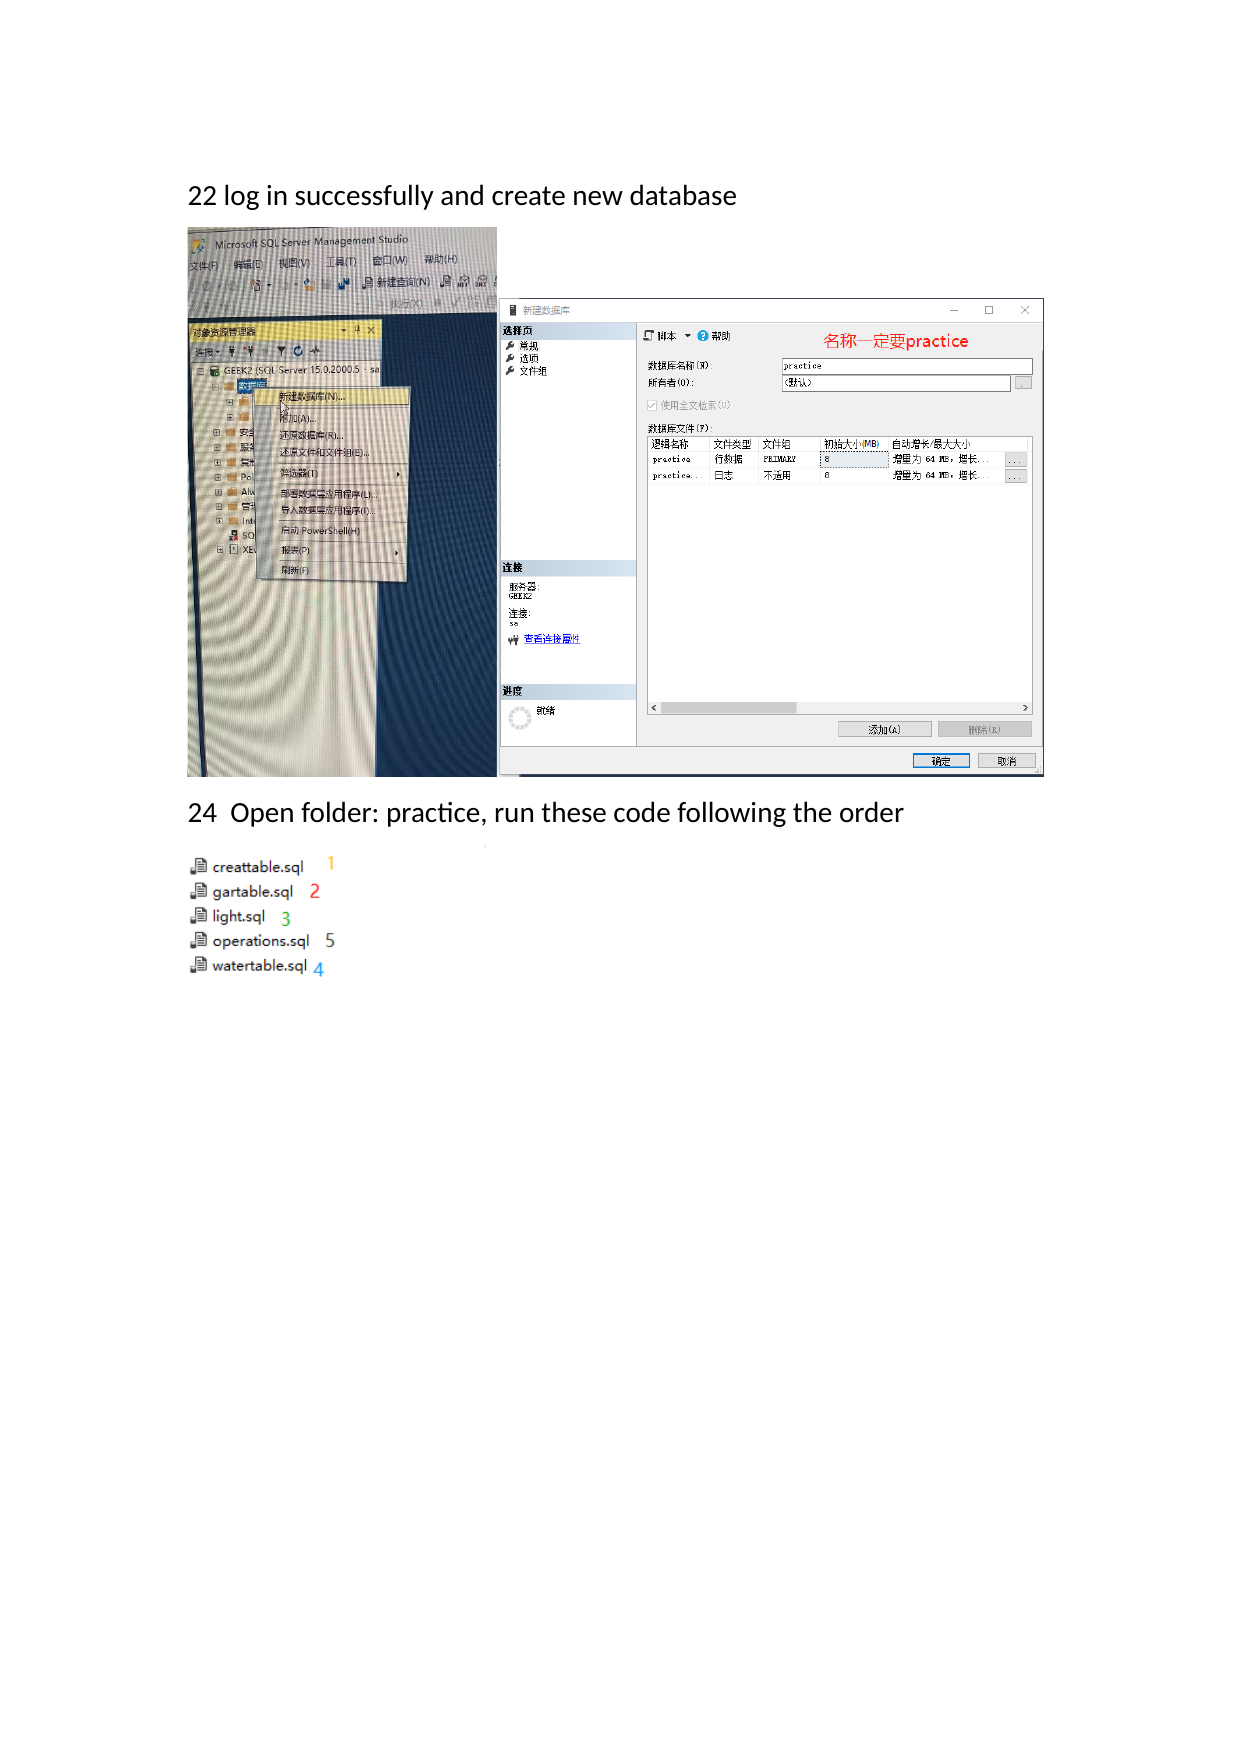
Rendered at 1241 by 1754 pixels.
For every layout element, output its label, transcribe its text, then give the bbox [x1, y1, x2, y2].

text 22 log in successfully and create new database [187, 162, 1053, 227]
text 24 Open folder: practice, run these code following the order [187, 779, 1053, 844]
picture [187, 227, 1044, 777]
picture [187, 844, 493, 1000]
